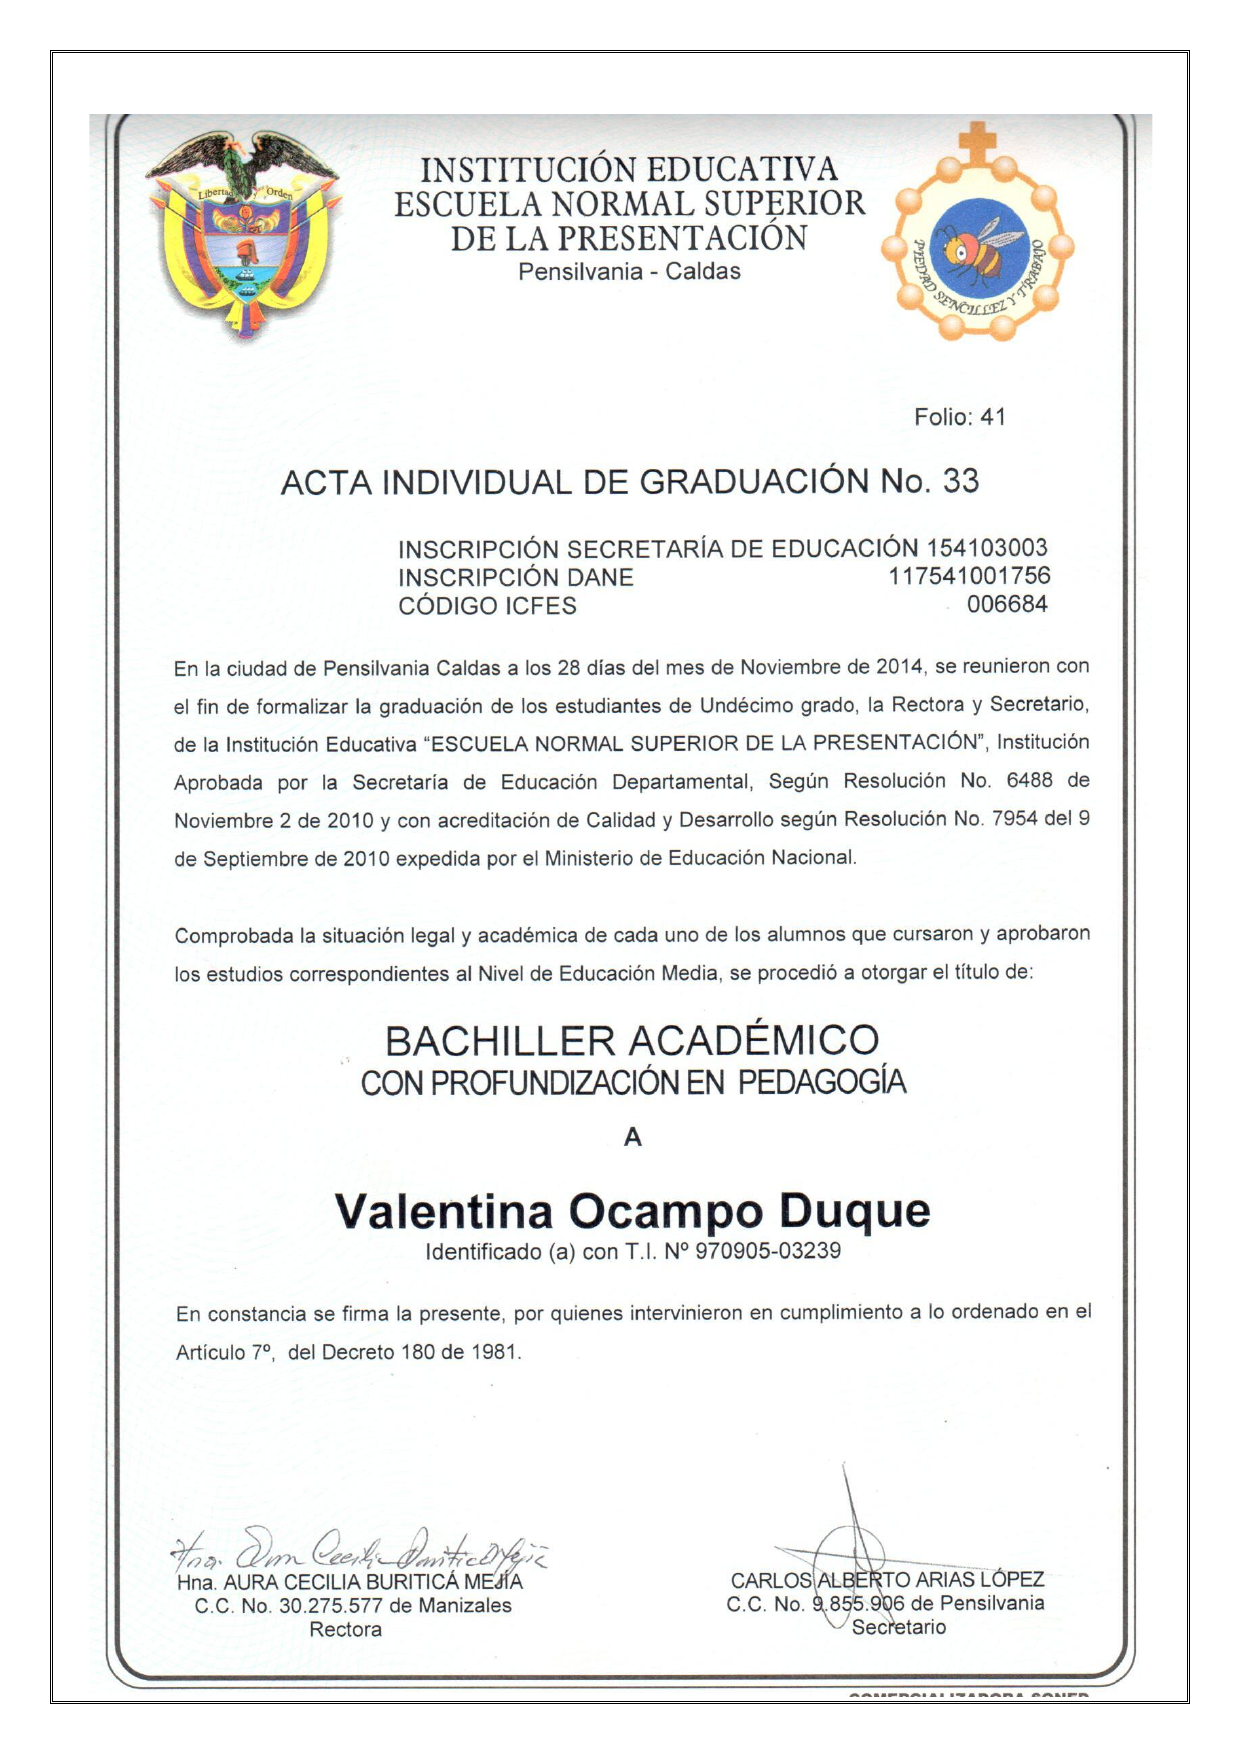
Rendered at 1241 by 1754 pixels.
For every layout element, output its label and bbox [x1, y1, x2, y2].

picture [89, 114, 1153, 1697]
